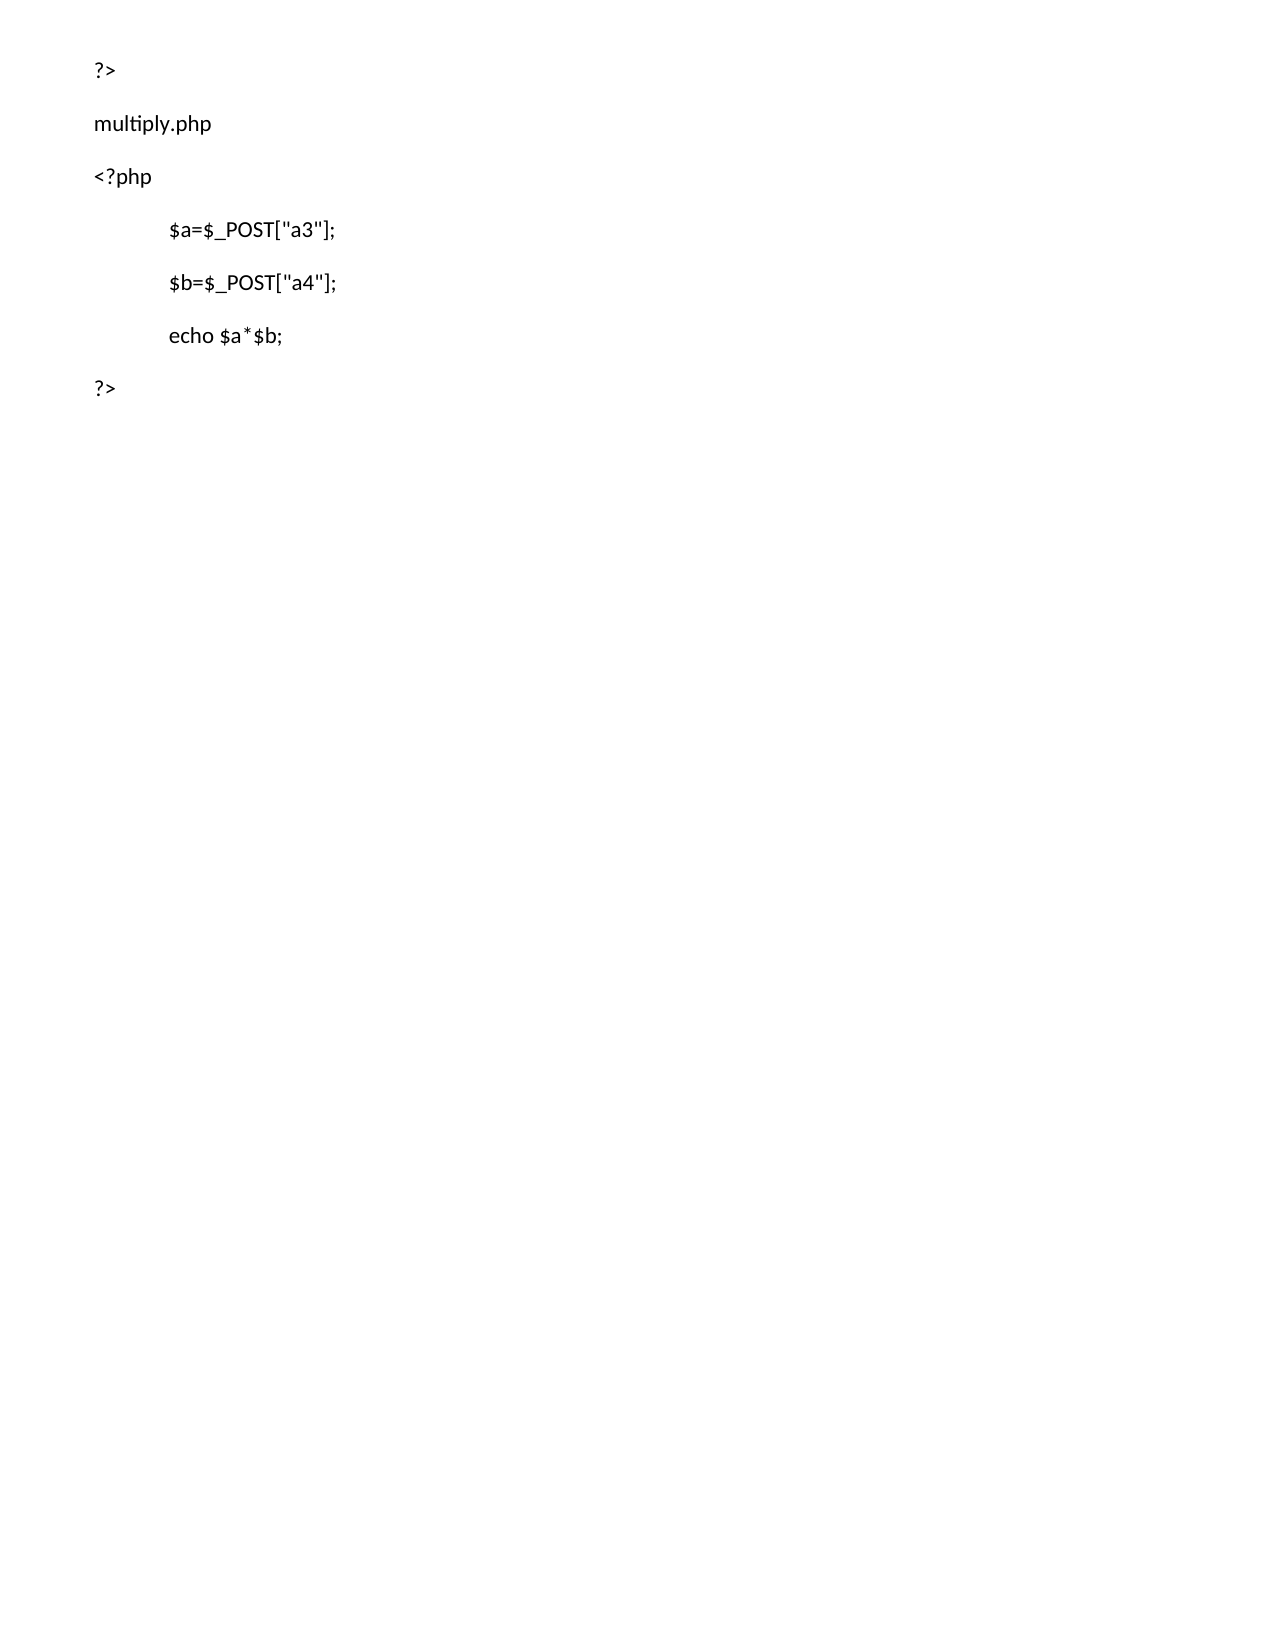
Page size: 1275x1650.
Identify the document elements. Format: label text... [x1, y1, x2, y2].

text ?> [94, 56, 1191, 84]
text ?> [94, 374, 1191, 402]
text $b=$_POST["a4"]; [94, 268, 1191, 296]
text echo $a*$b; [94, 321, 1191, 349]
text <?php [94, 162, 1191, 190]
text $a=$_POST["a3"]; [94, 215, 1191, 243]
text multiply.php [94, 109, 1191, 137]
